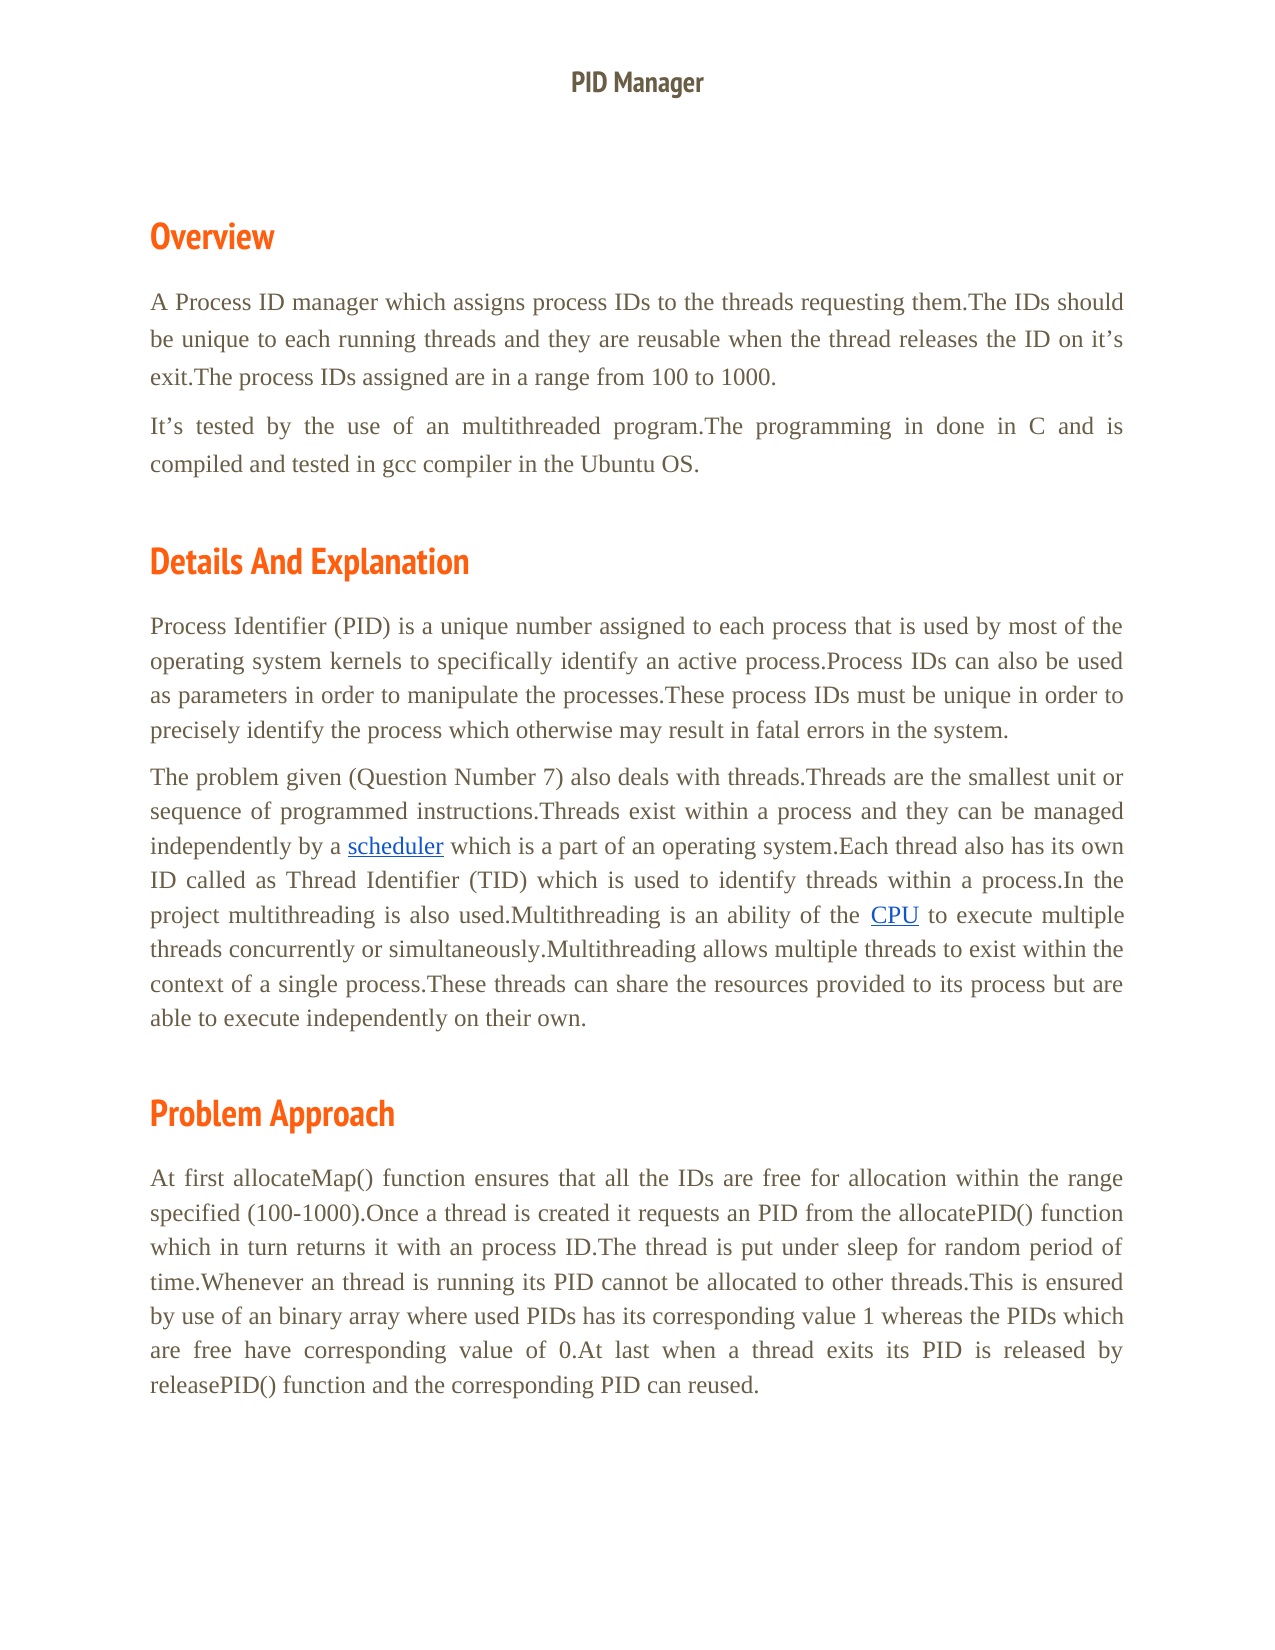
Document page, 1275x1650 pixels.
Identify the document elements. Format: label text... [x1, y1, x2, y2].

text A Process ID manager which assigns process IDs to the threads requesting them.The IDs should be unique to each running threads and they are reusable when the thread releases the ID on it’s exit.The process IDs assigned are in a range from 100 to 1000. [150, 287, 1125, 390]
text The problem given (Question Number 7) also deals with threads.Threads are the smallest unit or sequence of programmed instructions.Threads exist within a process and they can be managed independently by a scheduler which is a part of an operating system.Each thread also has its own ID called as Thread Identifier (TID) which is used to identify threads within a process.In the project multithreading is also used.Multithreading is an ability of the CPU to execute multiple threads concurrently or simultaneously.Multithreading allows multiple threads to exist within the context of a single process.These threads can share the resources provided to its process but are able to execute independently on their own. [150, 762, 1125, 1032]
text Process Identifier (PID) is a unique number assigned to each process that is used by most of the operating system kernels to specifically identify an active process.Process IDs can also be used as parameters in order to manipulate the processes.These process IDs must be unique in order to precisely identify the process which otherwise may result in fatal errors in the system. [150, 611, 1125, 744]
text At first allocateMap() function ensures that all the IDs are free for allocation within the range specified (100-1000).Once a thread is created it requests an PID from the allocatePID() function which in turn returns it with an process ID.The thread is put under sleep for random period of time.Whenever an thread is running its PID cannot be allocated to other threads.This is ensured by use of an binary array where used PIDs has its corresponding value 1 whereas the PIDs which are free have corresponding value of 0.At last when a thread exits its PID is released by releasePID() function and the corresponding PID can reused. [150, 1163, 1125, 1399]
subtitle Problem Approach [150, 1088, 1125, 1136]
subtitle Details And Explanation [150, 536, 1125, 584]
text It’s tested by the use of an multithreaded program.The programming in done in C and is compiled and tested in gcc compiler in the Ubuntu OS. [150, 411, 1125, 477]
subtitle Overview [150, 211, 1125, 260]
